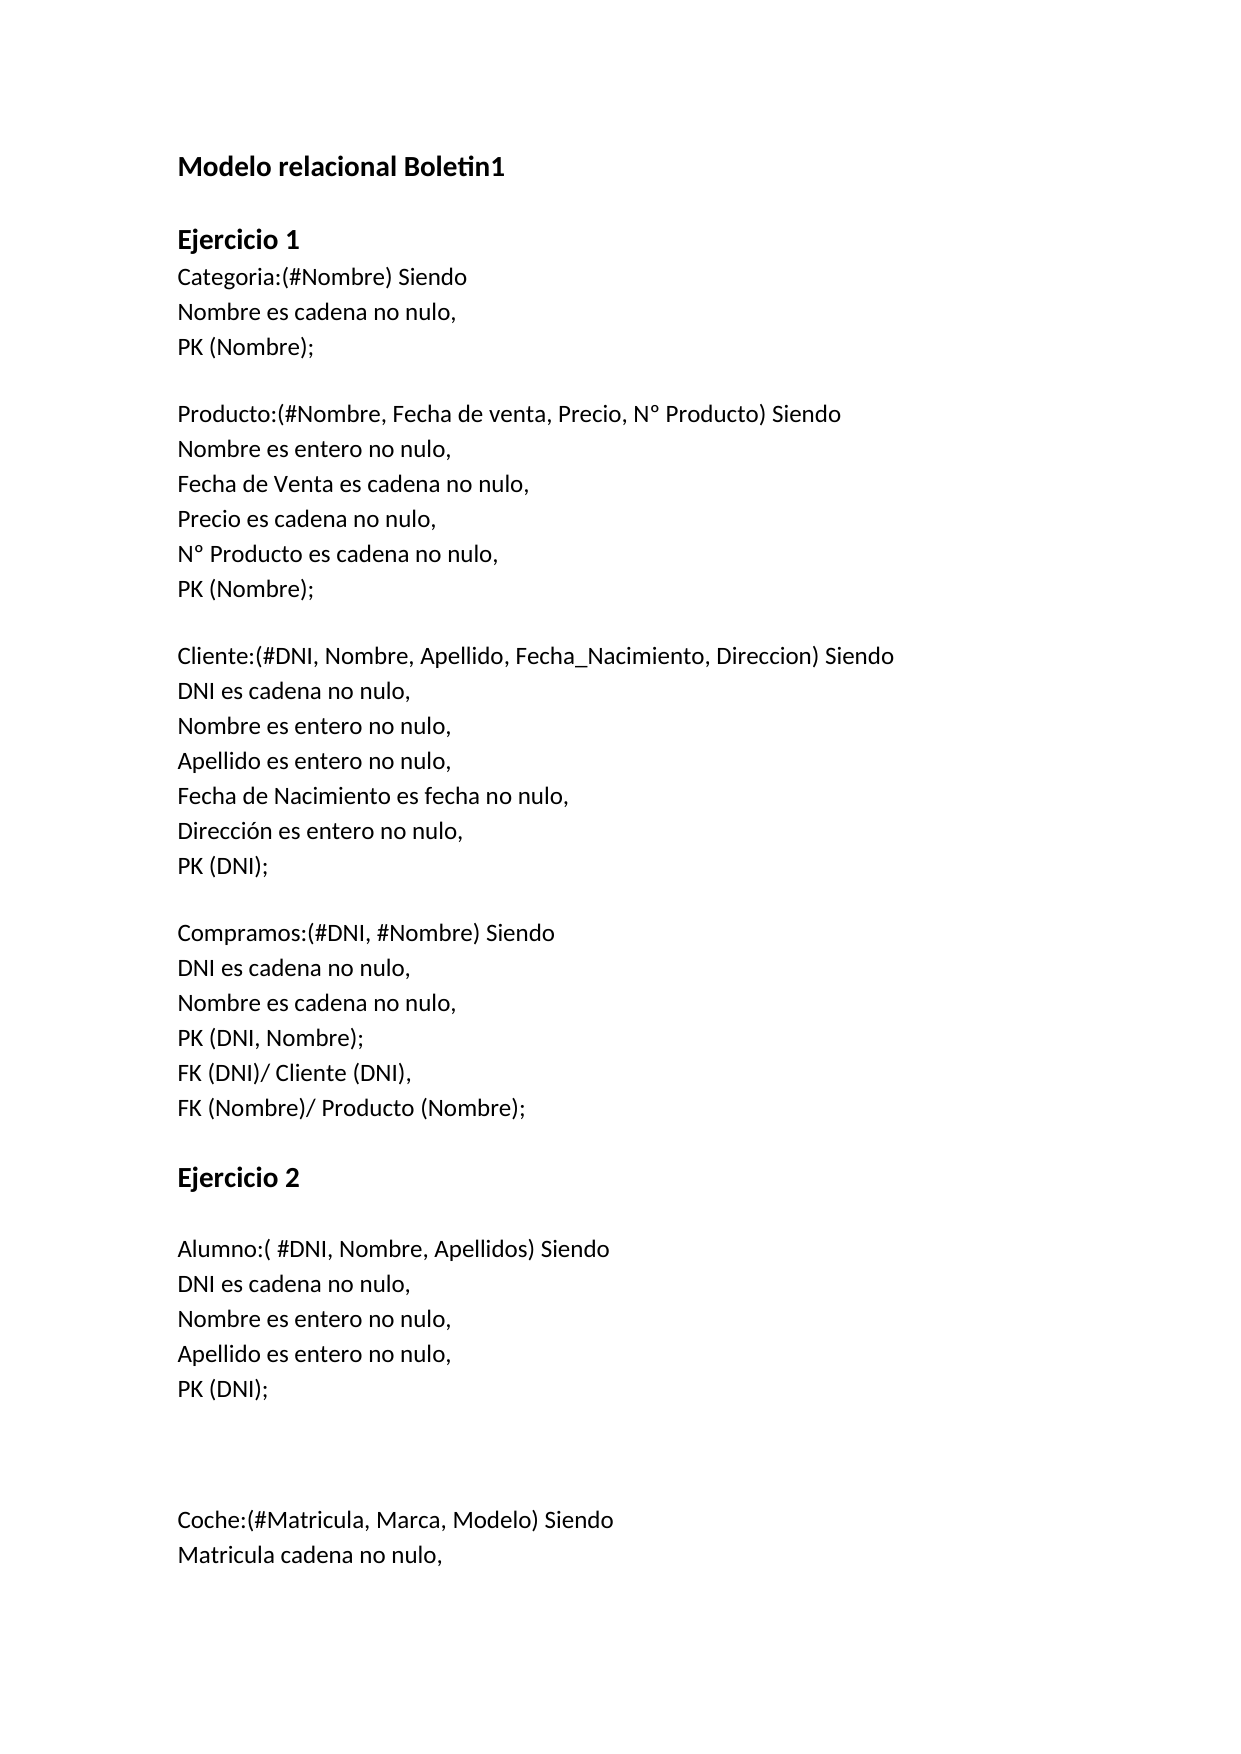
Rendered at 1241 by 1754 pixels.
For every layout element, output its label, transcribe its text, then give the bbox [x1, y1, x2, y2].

text Alumno:( #DNI, Nombre, Apellidos) Siendo DNI es cadena no nulo, Nombre es entero no nulo, Apellido es entero no nulo, [177, 1233, 1063, 1368]
text PK (DNI); [177, 1373, 1063, 1403]
text Ejercicio 1 Categoria:(#Nombre) Siendo [177, 221, 1063, 291]
text Ejercicio 2 [177, 1159, 1063, 1195]
text PK (Nombre); [177, 573, 1063, 603]
text Cliente:(#DNI, Nombre, Apellido, Fecha_Nacimiento, Direccion) Siendo [177, 640, 1063, 671]
text Nombre es cadena no nulo, [177, 296, 1063, 326]
text PK (Nombre); [177, 331, 1063, 361]
text PK (DNI, Nombre); [177, 1022, 1063, 1053]
text DNI es cadena no nulo, Nombre es entero no nulo, Apellido es entero no nulo, Fecha de Nacimiento es fecha no nulo, Dirección es entero no nulo, [177, 675, 1063, 846]
text DNI es cadena no nulo, [177, 952, 1063, 983]
text PK (DNI); [177, 850, 1063, 881]
text Producto:(#Nombre, Fecha de venta, Precio, Nº Producto) Siendo Nombre es entero no nulo, Fecha de Venta es cadena no nulo, Precio es cadena no nulo, Nº Producto es cadena no nulo, [177, 398, 1063, 568]
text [177, 1504, 1063, 1570]
text Compramos:(#DNI, #Nombre) Siendo [177, 917, 1063, 948]
text Nombre es cadena no nulo, [177, 987, 1063, 1018]
text FK (Nombre)/ Producto (Nombre); [177, 1092, 1063, 1123]
text Modelo relacional Boletin1 [177, 148, 1063, 183]
text FK (DNI)/ Cliente (DNI), [177, 1057, 1063, 1088]
